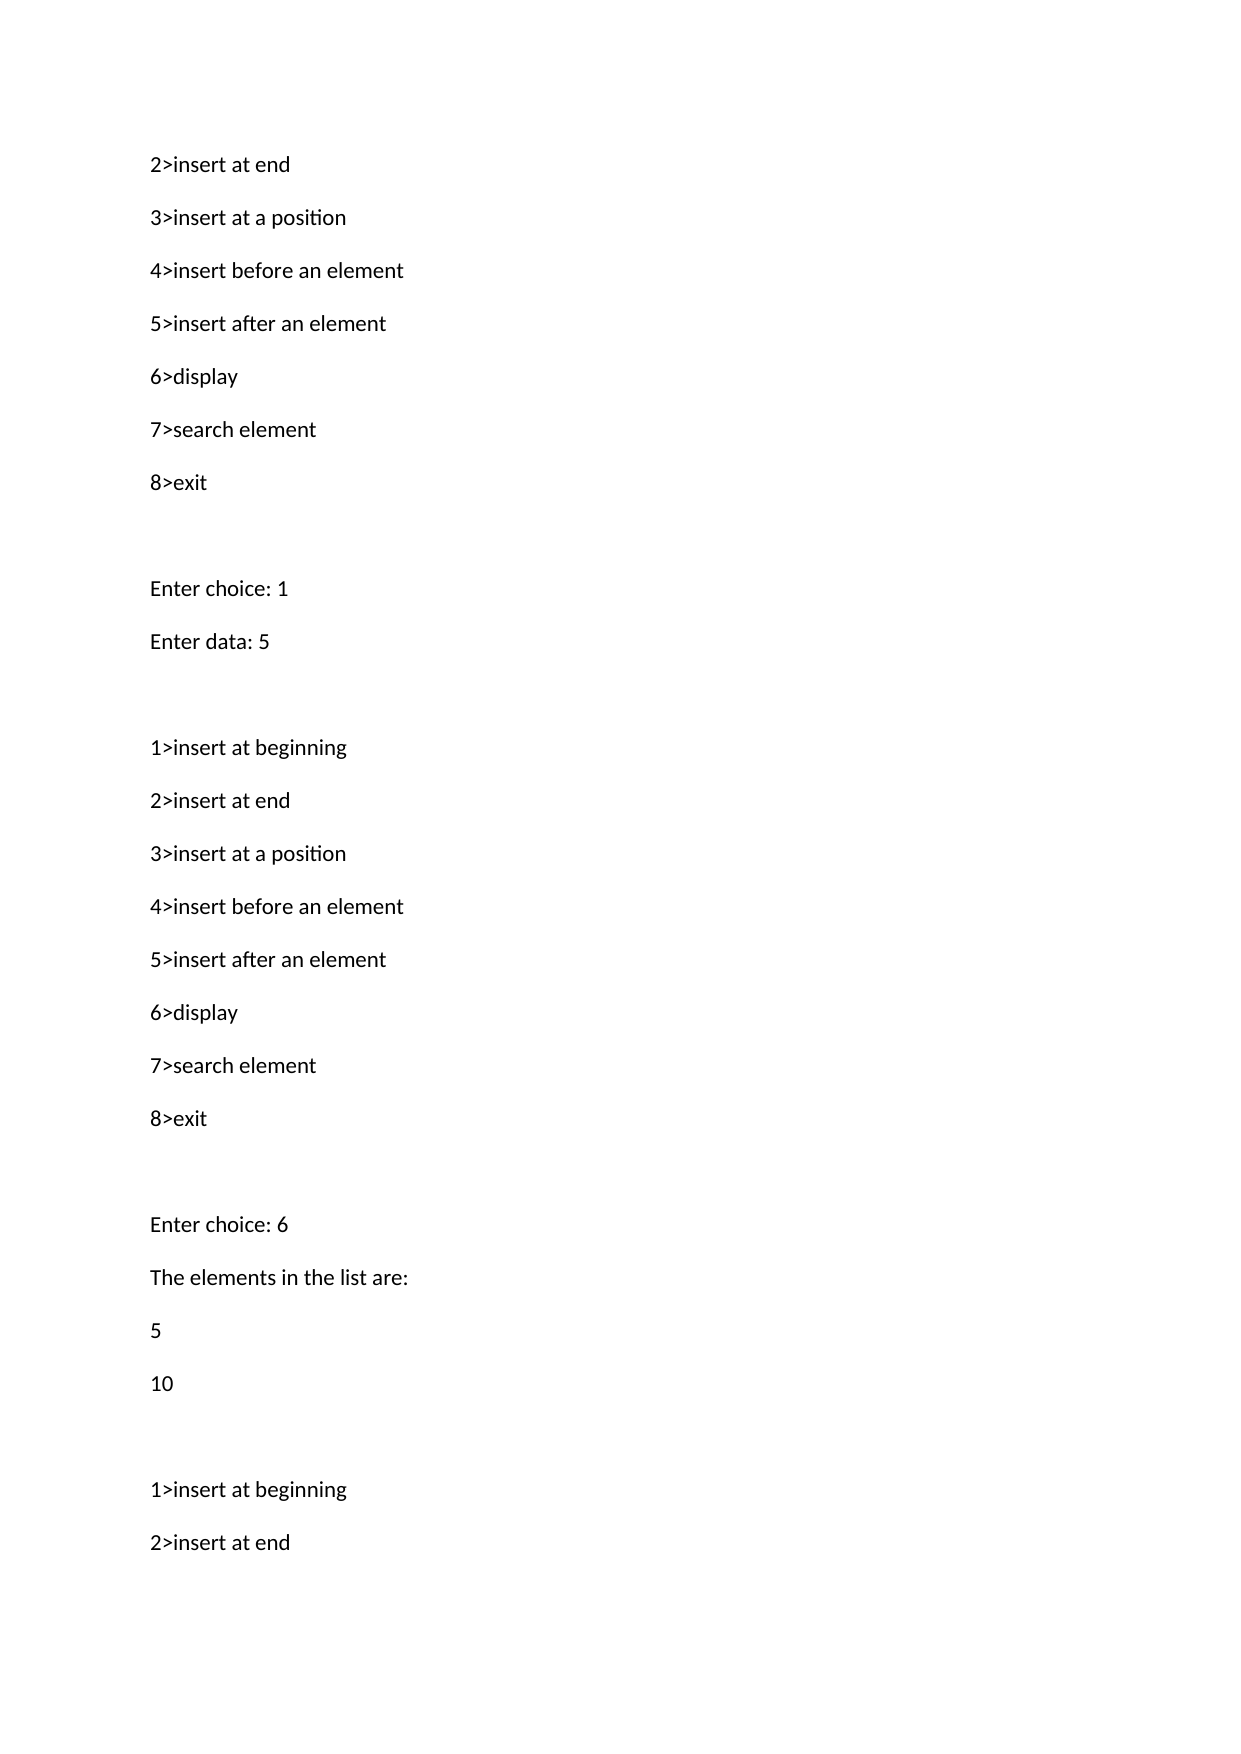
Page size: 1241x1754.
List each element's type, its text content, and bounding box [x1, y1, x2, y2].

text 3>insert at a position [150, 203, 1090, 231]
text 1>insert at beginning [150, 733, 1090, 761]
text 8>exit [150, 468, 1090, 496]
text 3>insert at a position [150, 839, 1090, 867]
text Enter choice: 6 [150, 1210, 1090, 1238]
text 7>search element [150, 1051, 1090, 1079]
text 8>exit [150, 1104, 1090, 1132]
text 2>insert at end [150, 786, 1090, 814]
text 6>display [150, 362, 1090, 390]
text 2>insert at end [150, 1528, 1090, 1557]
text 1>insert at beginning [150, 1476, 1090, 1503]
text Enter choice: 1 [150, 574, 1090, 602]
text 4>insert before an element [150, 256, 1090, 284]
text 5 [150, 1316, 1090, 1344]
text 6>display [150, 998, 1090, 1026]
text 4>insert before an element [150, 892, 1090, 920]
text The elements in the list are: [150, 1263, 1090, 1291]
text 7>search element [150, 415, 1090, 443]
text 5>insert after an element [150, 309, 1090, 337]
text 5>insert after an element [150, 945, 1090, 973]
text 10 [150, 1369, 1090, 1397]
text 2>insert at end [150, 150, 1090, 178]
text Enter data: 5 [150, 627, 1090, 655]
